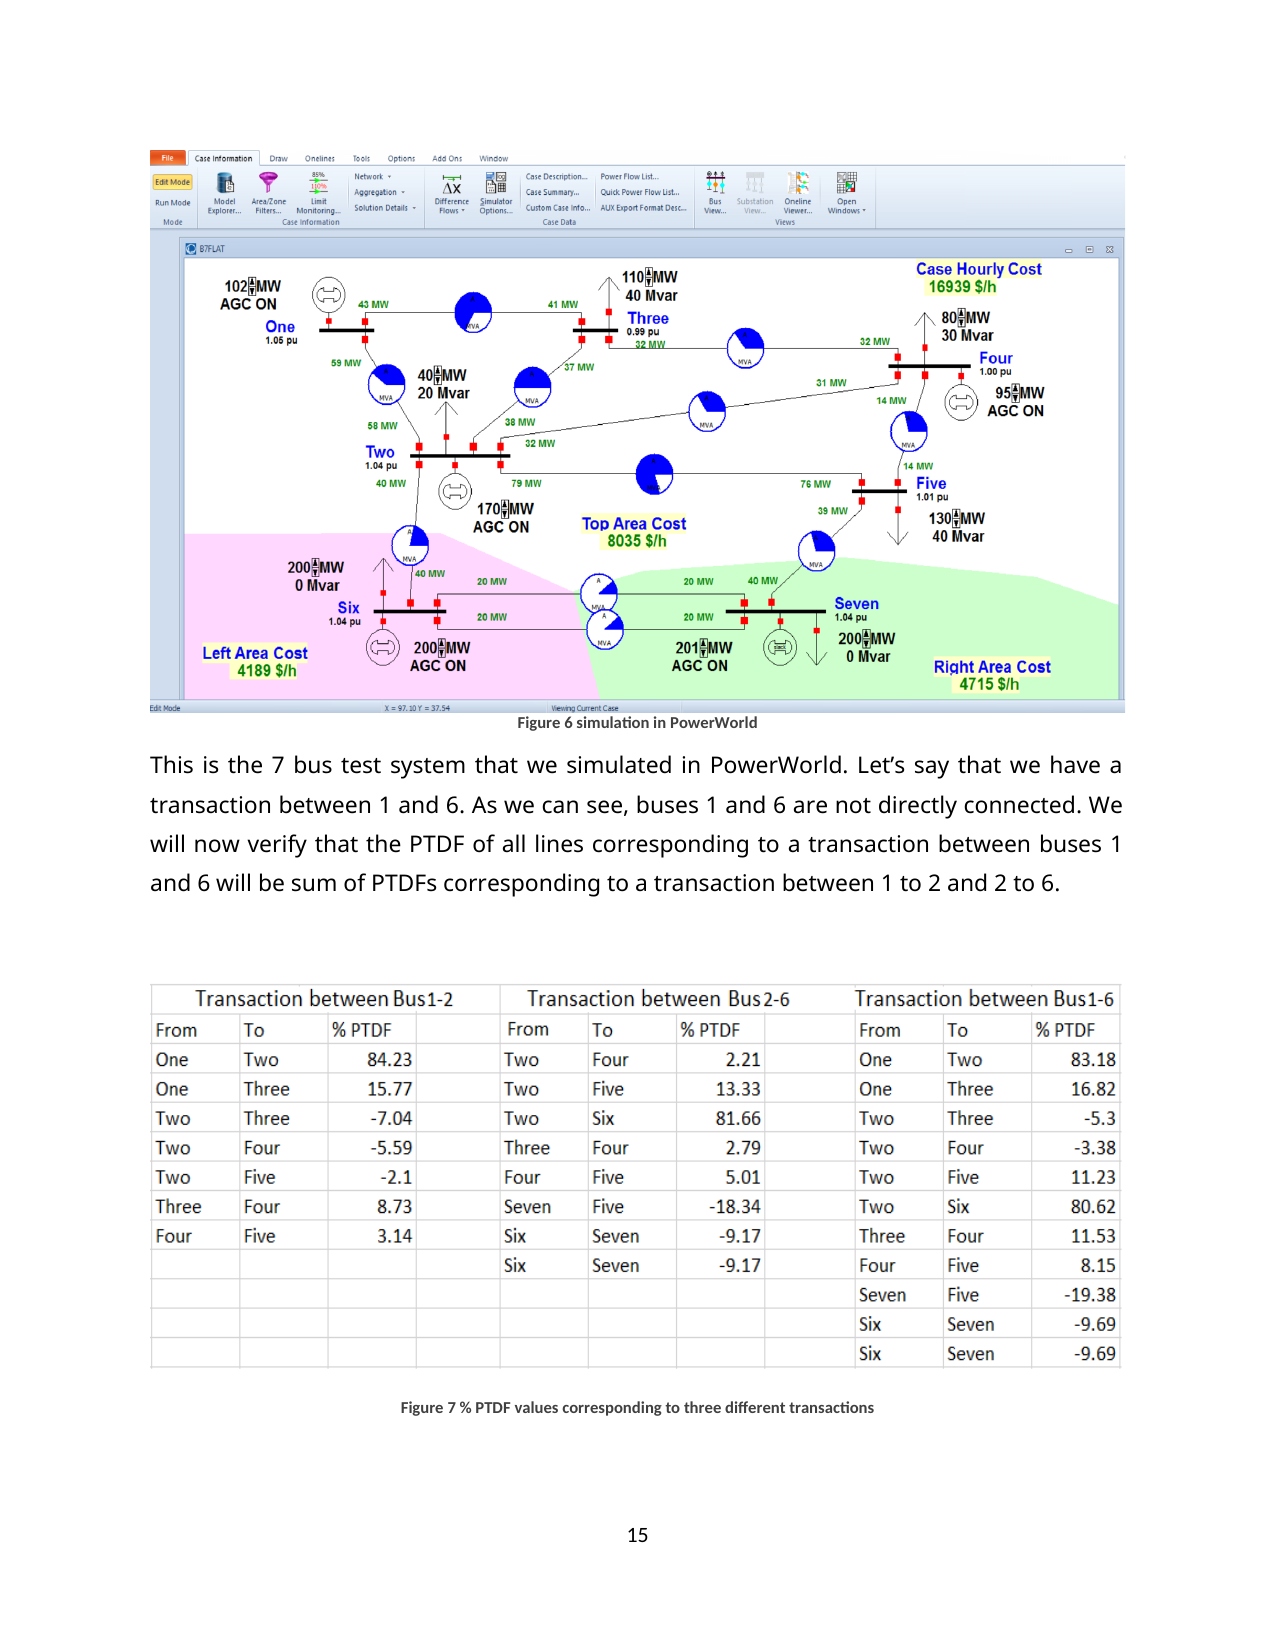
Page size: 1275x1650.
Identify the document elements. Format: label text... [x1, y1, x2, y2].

picture [150, 978, 1125, 1375]
text This is the 7 bus test system that we simulated in PowerWorld. Let’s say that we have a transaction between 1 and 6. As we can see, buses 1 and 6 are not directly connected. We will now verify that the PTDF of all lines corresponding to a transaction between buses 1 and 6 will be sum of PTDFs corresponding to a transaction between 1 to 2 and 2 to 6. [150, 749, 1125, 898]
picture [150, 150, 1125, 713]
